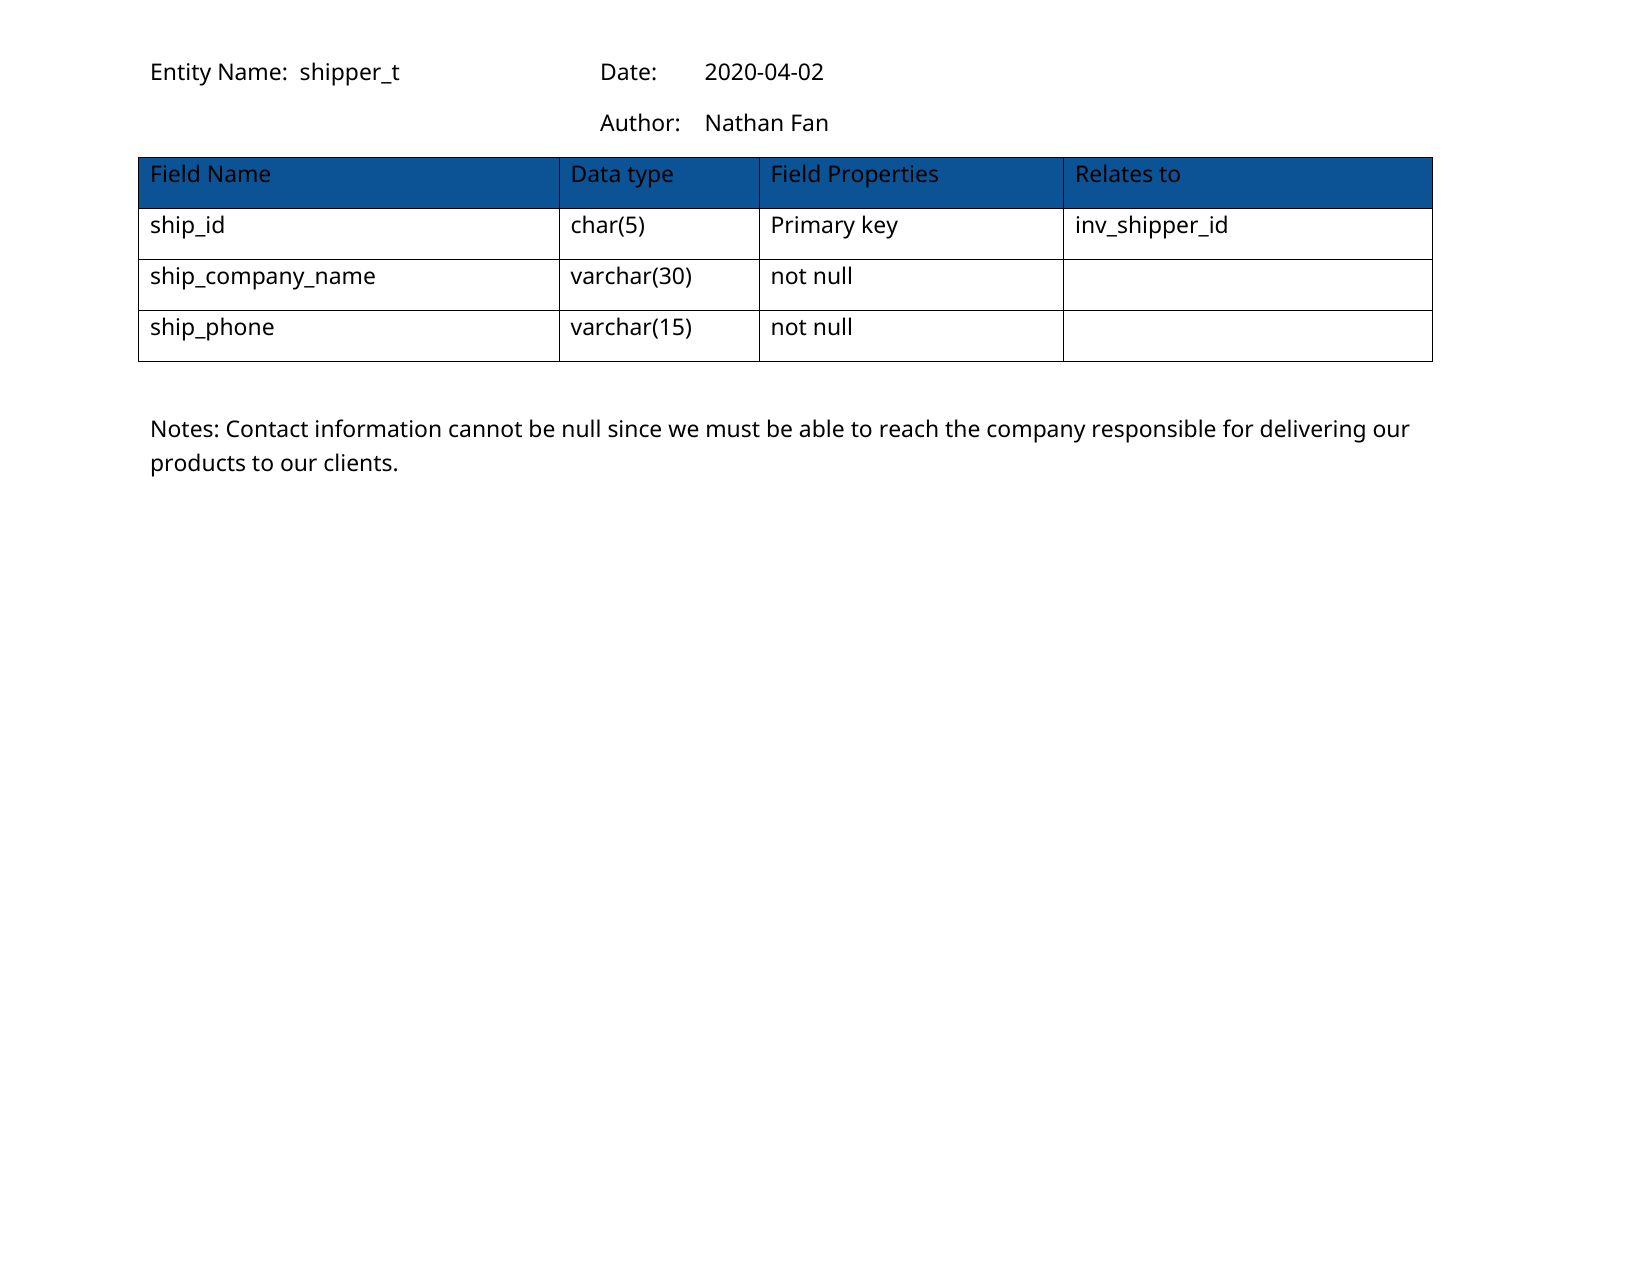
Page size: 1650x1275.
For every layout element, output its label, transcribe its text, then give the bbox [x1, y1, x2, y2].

text Entity Name: shipper_t Date: 2020-04-02 [150, 56, 1500, 87]
table_cell varchar(30) [560, 260, 759, 310]
table_header Field Name [139, 158, 559, 208]
table_header Field Properties [760, 158, 1063, 208]
table_header Data type [560, 158, 759, 208]
table_cell ship_id [139, 209, 559, 259]
table_cell varchar(15) [560, 311, 759, 361]
table_cell ship_company_name [139, 260, 559, 310]
text Author: Nathan Fan [150, 107, 1500, 138]
table_cell inv_shipper_id [1064, 209, 1432, 259]
table_cell Primary key [760, 209, 1063, 259]
table_header Relates to [1064, 158, 1432, 208]
table_cell not null [760, 260, 1063, 310]
table_cell ship_phone [139, 311, 559, 361]
table_cell [1064, 260, 1432, 310]
table_cell [1064, 311, 1432, 361]
table_cell char(5) [560, 209, 759, 259]
text Notes: Contact information cannot be null since we must be able to reach the company responsible for delivering our products to our clients. [150, 413, 1500, 478]
table_cell not null [760, 311, 1063, 361]
